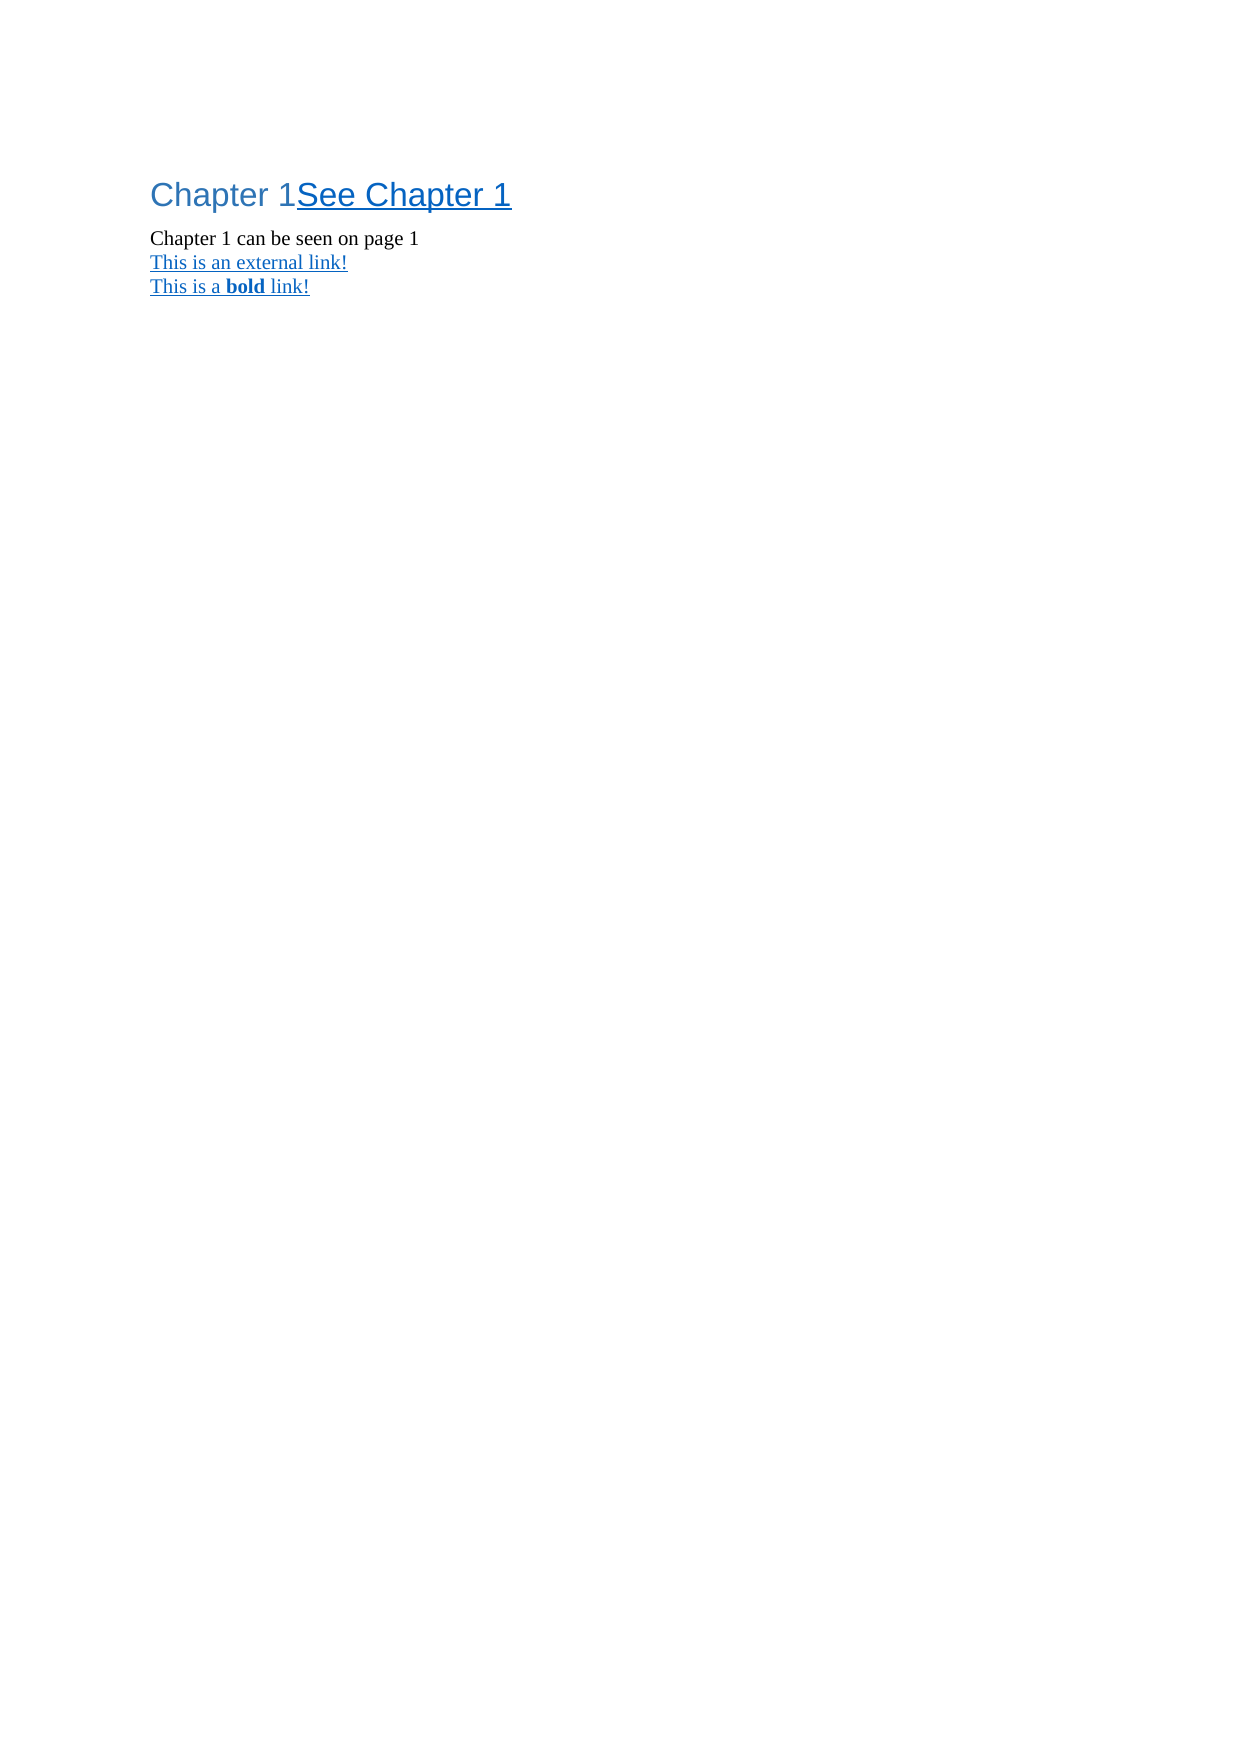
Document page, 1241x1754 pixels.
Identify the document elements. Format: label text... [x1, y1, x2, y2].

text This is an external link! [150, 250, 1090, 274]
text This is a bold link! [150, 274, 1090, 298]
subtitle Chapter 1See Chapter 1 [150, 175, 1090, 213]
text Chapter 1 can be seen on page [150, 226, 1090, 250]
